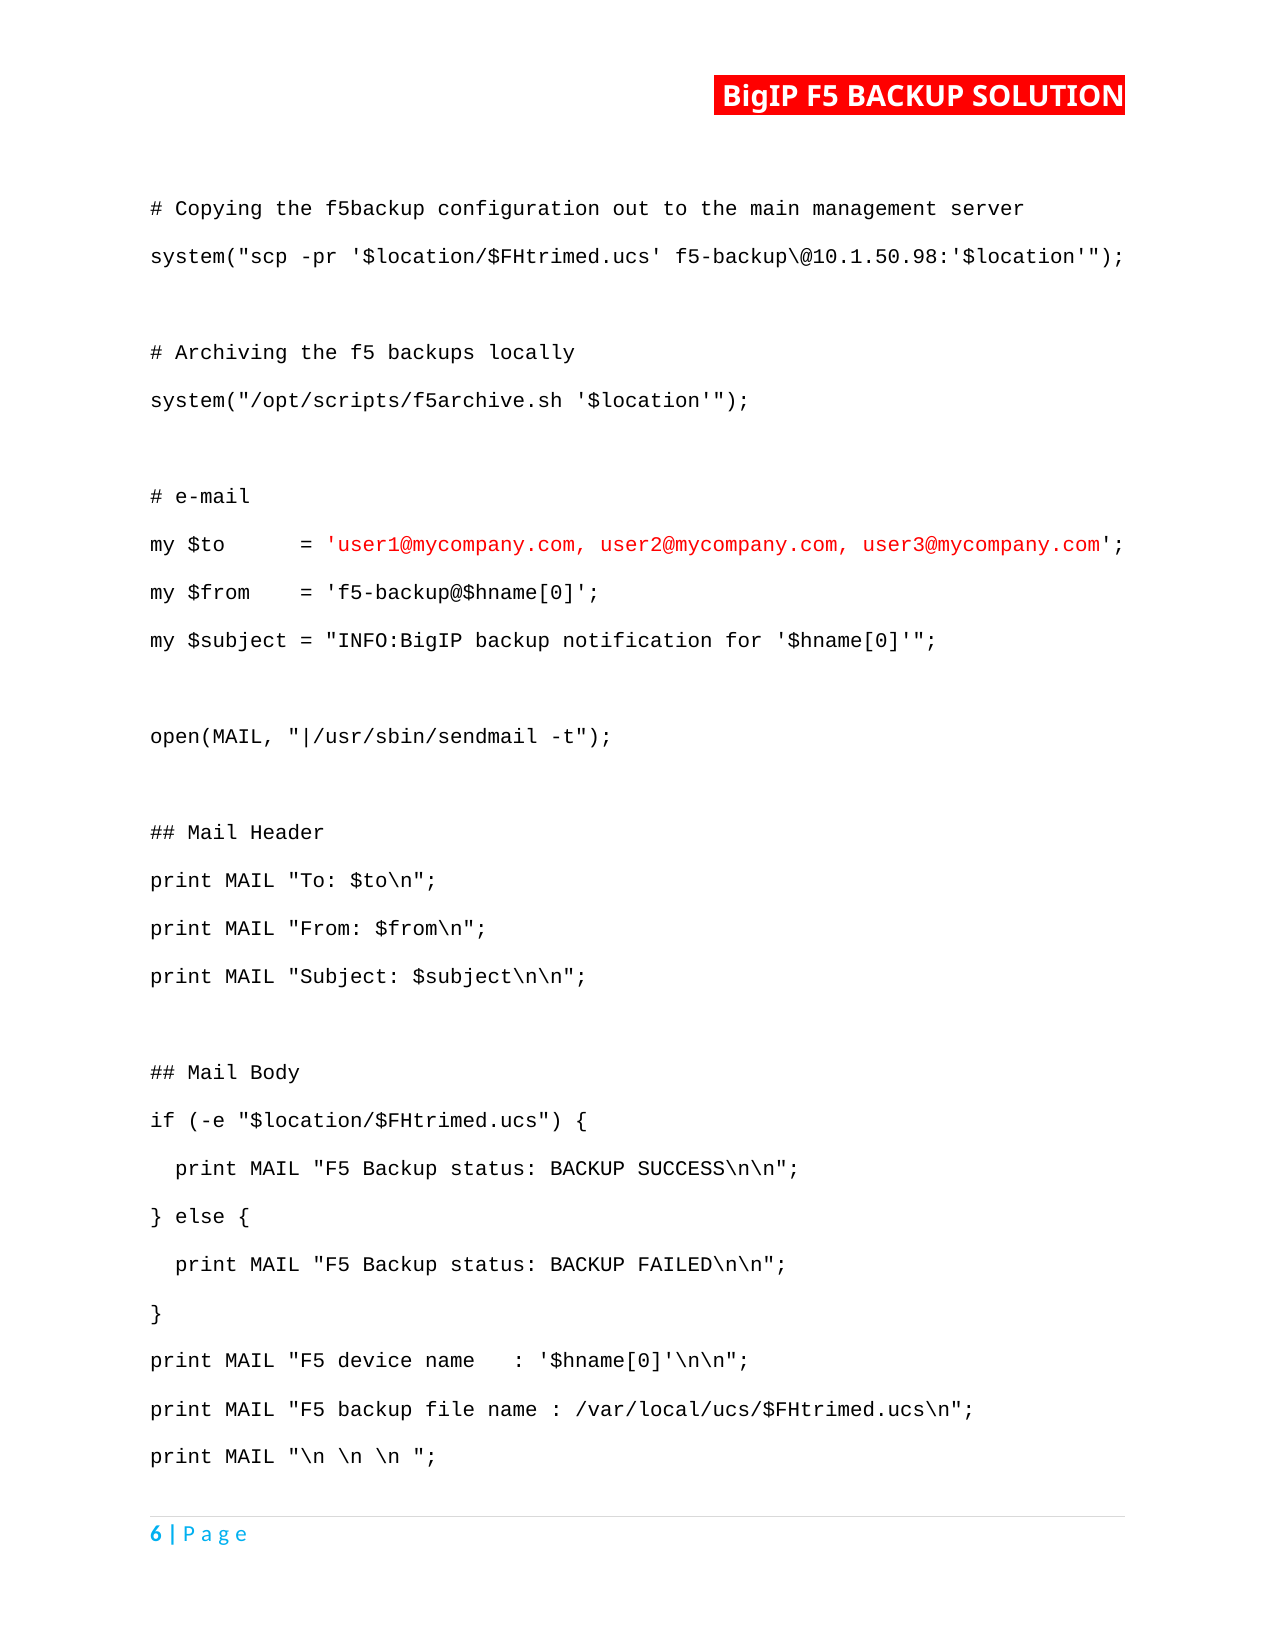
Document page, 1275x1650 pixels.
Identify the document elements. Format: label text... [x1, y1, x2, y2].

text print MAIL "F5 Backup status: BACKUP SUCCESS\n\n"; [150, 1158, 1125, 1182]
text } [150, 1302, 1125, 1326]
text system("/opt/scripts/f5archive.sh '$location'"); [150, 390, 1125, 414]
text print MAIL "F5 backup file name : /var/local/ucs/$FHtrimed.ucs\n"; [150, 1398, 1125, 1422]
text # Copying the f5backup configuration out to the main management server [150, 198, 1125, 222]
text print MAIL "F5 Backup status: BACKUP FAILED\n\n"; [150, 1254, 1125, 1278]
text print MAIL "From: $from\n"; [150, 918, 1125, 942]
text ## Mail Header [150, 822, 1125, 846]
text print MAIL "\n \n \n "; [150, 1447, 1125, 1470]
text system("scp -pr '$location/$FHtrimed.ucs' f5-backup\@10.1.50.98:'$location'"); [150, 246, 1125, 270]
text print MAIL "F5 device name : '$hname[0]'\n\n"; [150, 1351, 1125, 1374]
text open(MAIL, "|/usr/sbin/sendmail -t"); [150, 726, 1125, 750]
text if (-e "$location/$FHtrimed.ucs") { [150, 1110, 1125, 1134]
text my $to = 'user1@mycompany.com, user2@mycompany.com, user3@mycompany.com'; [150, 534, 1125, 558]
text # Archiving the f5 backups locally [150, 342, 1125, 366]
text } else { [150, 1206, 1125, 1230]
text print MAIL "Subject: $subject\n\n"; [150, 966, 1125, 990]
text print MAIL "To: $to\n"; [150, 870, 1125, 894]
text ## Mail Body [150, 1062, 1125, 1086]
text my $from = 'f5-backup@$hname[0]'; [150, 582, 1125, 606]
text # e-mail [150, 486, 1125, 510]
text my $subject = "INFO:BigIP backup notification for '$hname[0]'"; [150, 630, 1125, 654]
